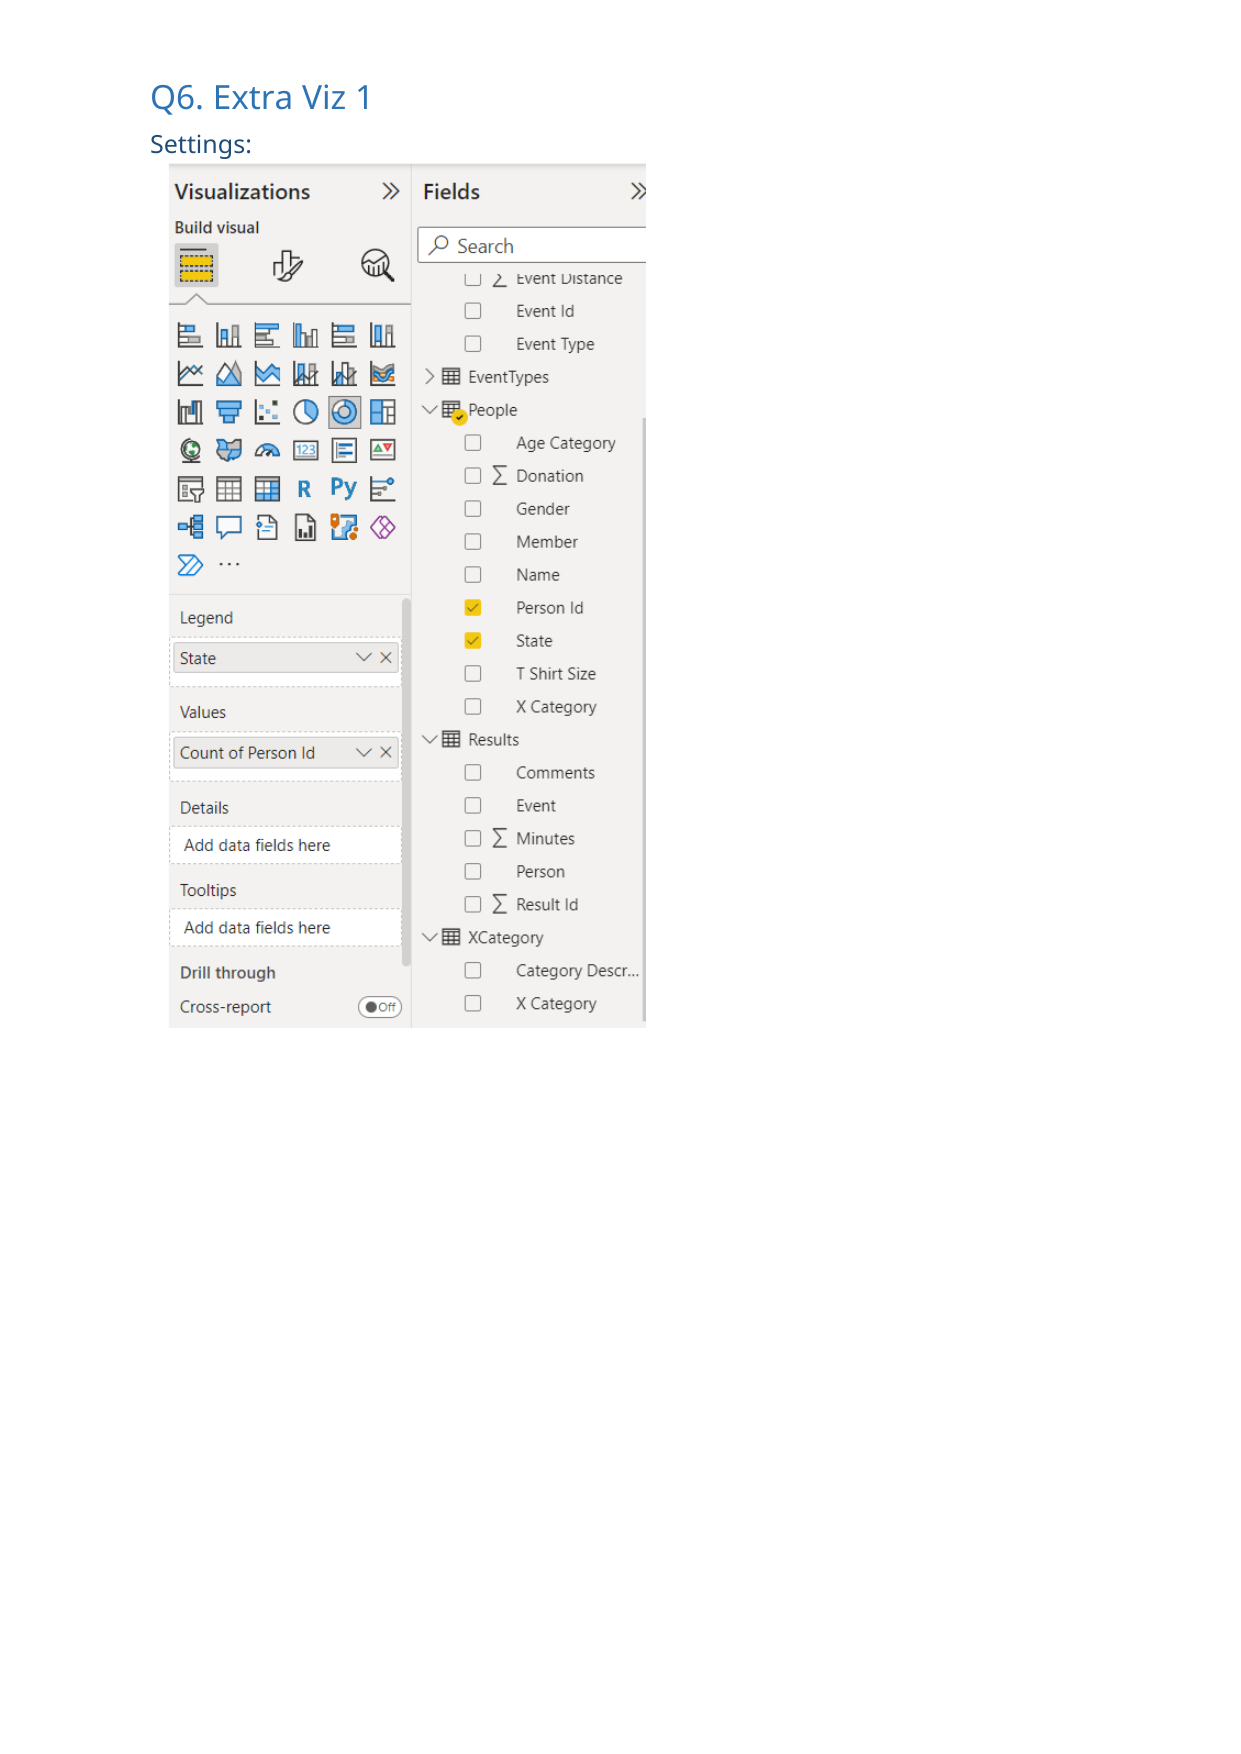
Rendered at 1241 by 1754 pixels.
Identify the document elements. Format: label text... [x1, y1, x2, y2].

subtitle Q6. Extra Viz 1 [150, 74, 1090, 119]
subtitle Settings: [150, 127, 1090, 161]
